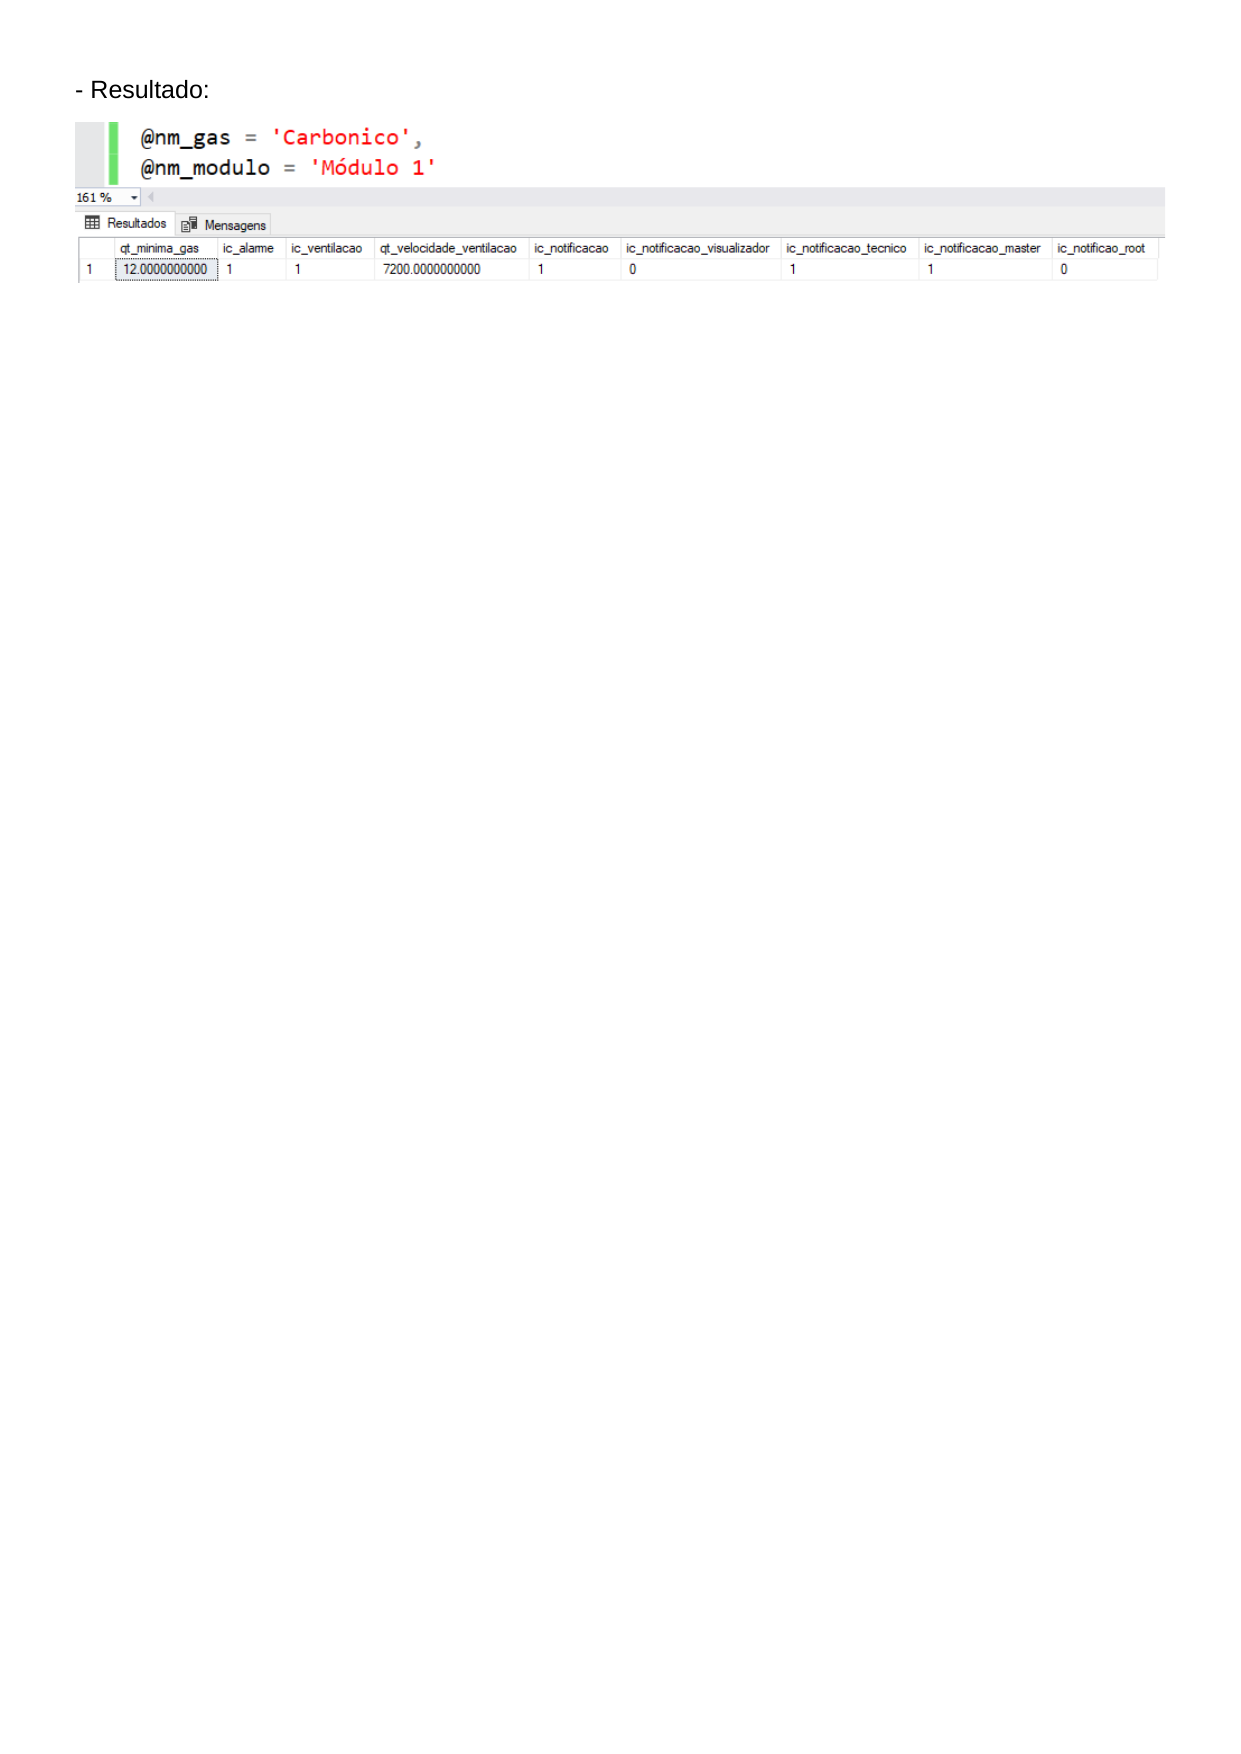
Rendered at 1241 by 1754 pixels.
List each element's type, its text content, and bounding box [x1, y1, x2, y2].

text - Resultado: [75, 75, 1165, 104]
picture [75, 122, 1166, 283]
